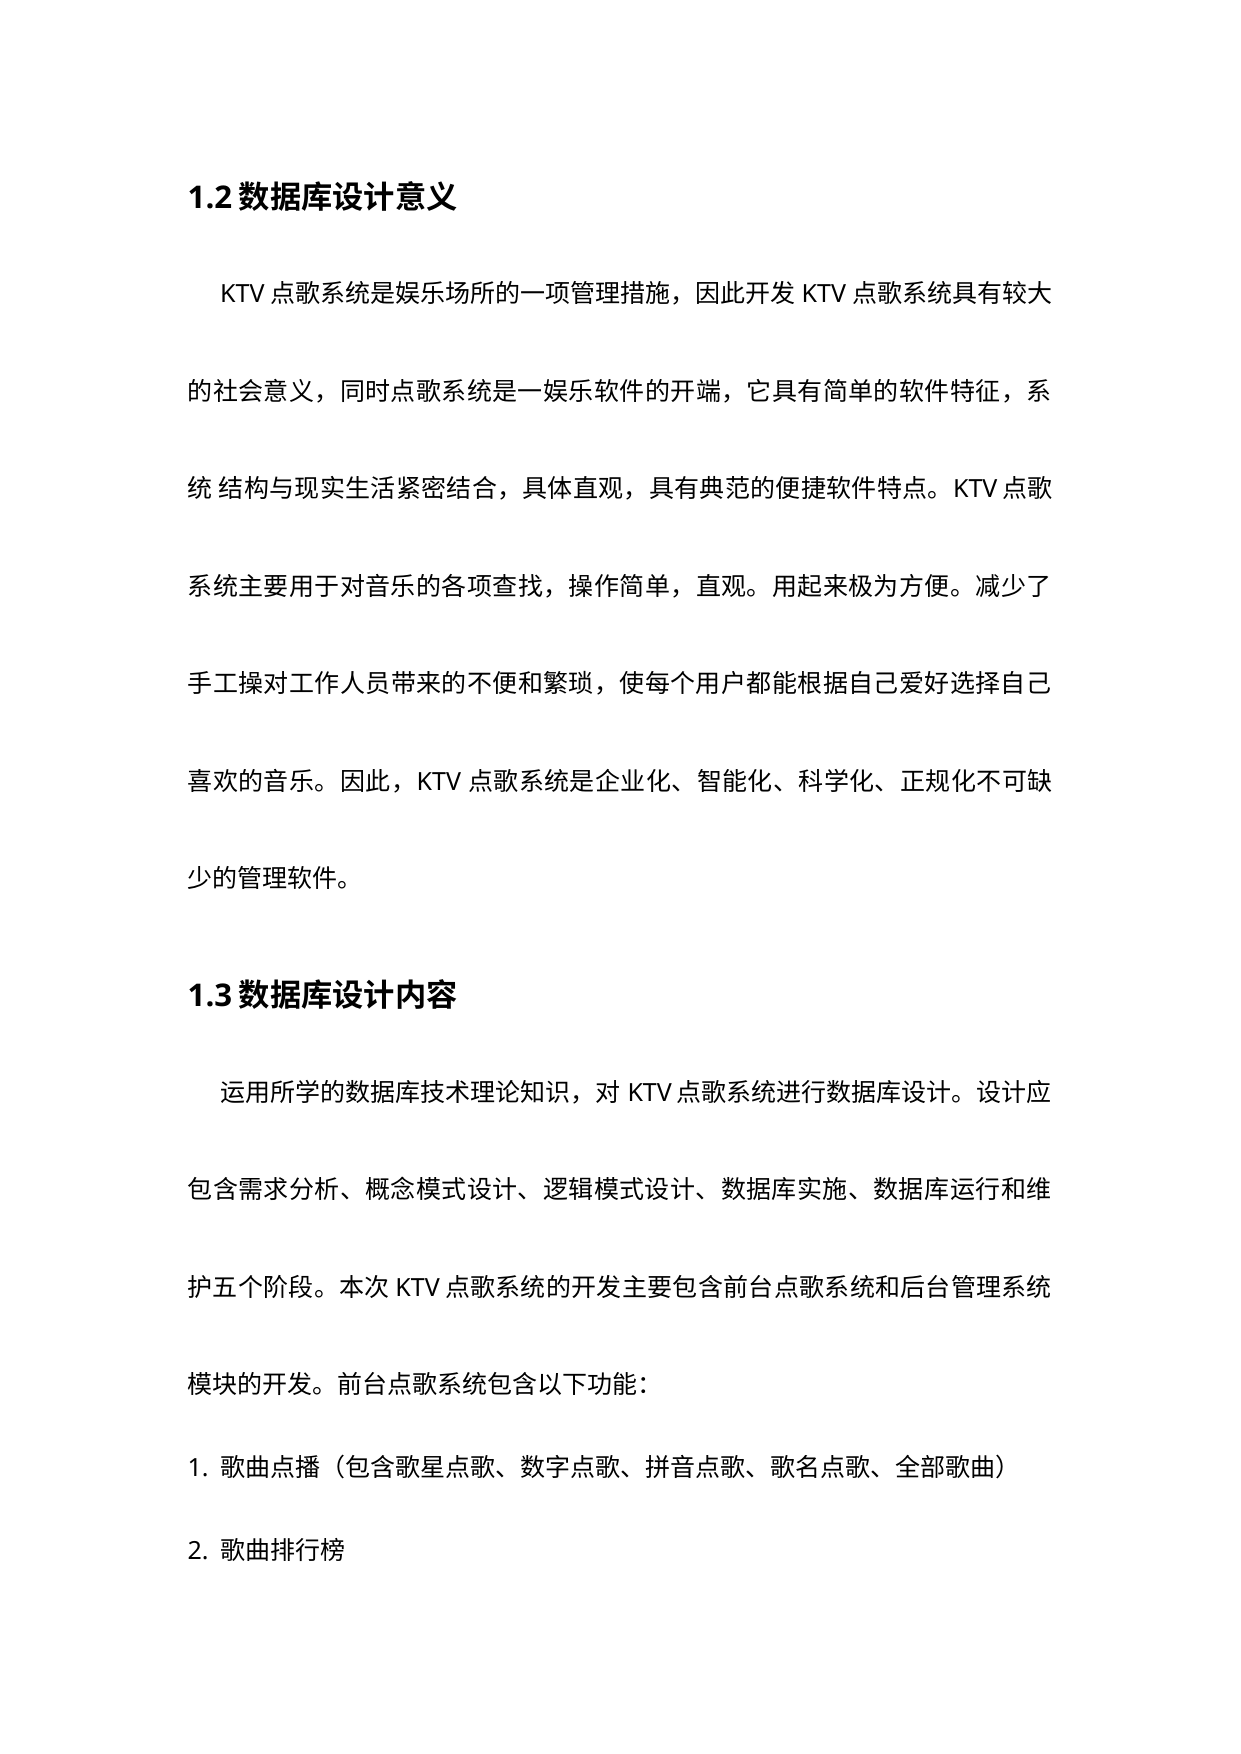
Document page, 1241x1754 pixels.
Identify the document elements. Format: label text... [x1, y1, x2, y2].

list 歌曲点播（包含歌星点歌、数字点歌、拼音点歌、歌名点歌、全部歌曲） [187, 1433, 1053, 1498]
text 1.3数据库设计内容 [187, 960, 1053, 1025]
text 运用所学的数据库技术理论知识，对 KTV点歌系统进行数据库设计。设计应包含需求分析、概念模式设计、逻辑模式设计、数据库实施、数据库运行和维护五个阶段。本次KTV点歌系统的开发主要包含前台点歌系统和后台管理系统模块的开发。前台点歌系统包含以下功能： [187, 1058, 1053, 1415]
list 歌曲排行榜 [187, 1516, 1053, 1581]
text 1.2数据库设计意义 [187, 162, 1053, 227]
text KTV点歌系统是娱乐场所的一项管理措施，因此开发 KTV 点歌系统具有较大的社会意义，同时点歌系统是一娱乐软件的开端，它具有简单的软件特征，系统 结构与现实生活紧密结合，具体直观，具有典范的便捷软件特点。KTV点歌系统主要用于对音乐的各项查找，操作简单，直观。用起来极为方便。减少了手工操对工作人员带来的不便和繁琐，使每个用户都能根据自己爱好选择自己喜欢的音乐。因此，KTV 点歌系统是企业化、智能化、科学化、正规化不可缺少的管理软件。 [187, 259, 1053, 909]
